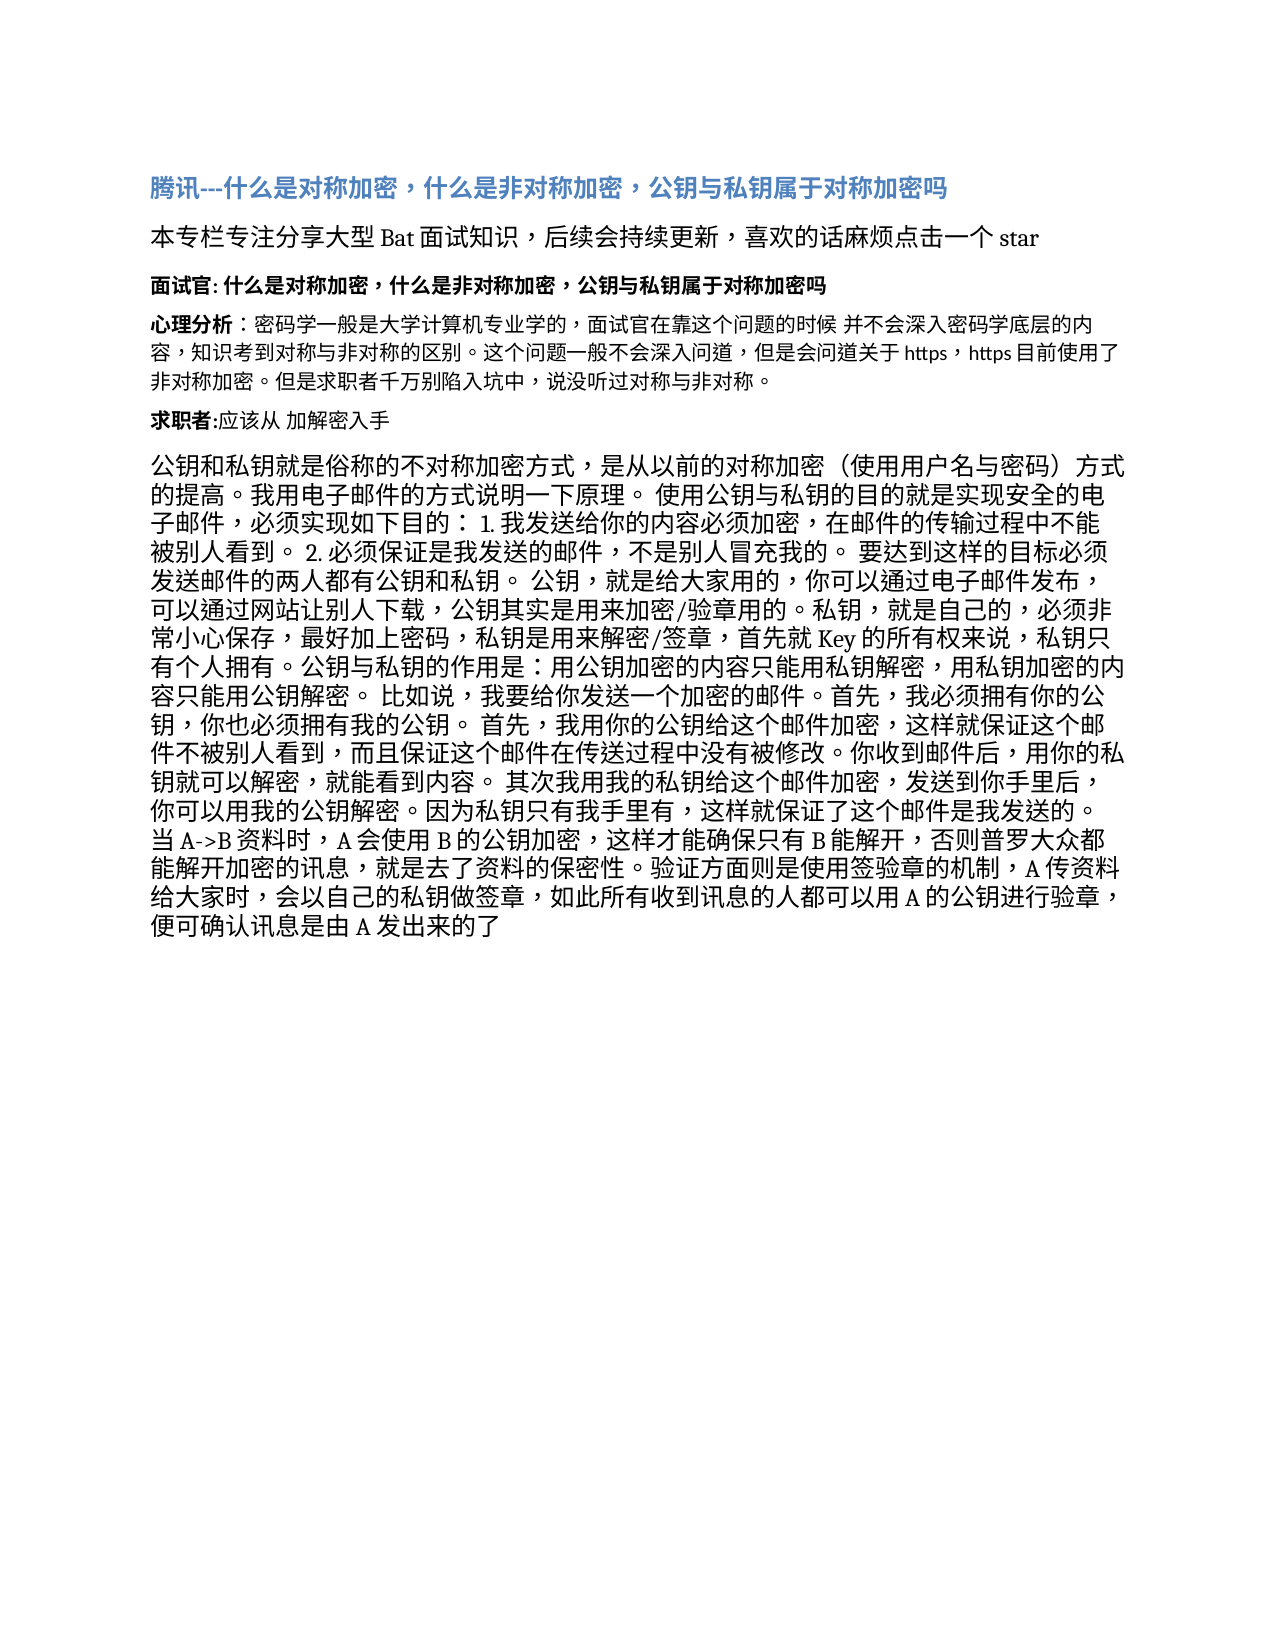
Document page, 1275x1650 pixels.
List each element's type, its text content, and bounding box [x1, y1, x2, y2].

text 心理分析：密码学一般是大学计算机专业学的，面试官在靠这个问题的时候 并不会深入密码学底层的内容，知识考到对称与非对称的区别。这个问题一般不会深入问道，但是会问道关于https，https目前使用了非对称加密。但是求职者千万别陷入坑中，说没听过对称与非对称。 [150, 310, 1125, 395]
text 本专栏专注分享大型Bat面试知识，后续会持续更新，喜欢的话麻烦点击一个star [150, 224, 1125, 252]
text 公钥和私钥就是俗称的不对称加密方式，是从以前的对称加密（使用用户名与密码）方式的提高。我用电子邮件的方式说明一下原理。 使用公钥与私钥的目的就是实现安全的电子邮件，必须实现如下目的： 1. 我发送给你的内容必须加密，在邮件的传输过程中不能被别人看到。 2. 必须保证是我发送的邮件，不是别人冒充我的。 要达到这样的目标必须发送邮件的两人都有公钥和私钥。 公钥，就是给大家用的，你可以通过电子邮件发布，可以通过网站让别人下载，公钥其实是用来加密/验章用的。私钥，就是自己的，必须非常小心保存，最好加上密码，私钥是用来解密/签章，首先就Key的所有权来说，私钥只有个人拥有。公钥与私钥的作用是：用公钥加密的内容只能用私钥解密，用私钥加密的内容只能用公钥解密。 比如说，我要给你发送一个加密的邮件。首先，我必须拥有你的公钥，你也必须拥有我的公钥。 首先，我用你的公钥给这个邮件加密，这样就保证这个邮件不被别人看到，而且保证这个邮件在传送过程中没有被修改。你收到邮件后，用你的私钥就可以解密，就能看到内容。 其次我用我的私钥给这个邮件加密，发送到你手里后，你可以用我的公钥解密。因为私钥只有我手里有，这样就保证了这个邮件是我发送的。 当A->B资料时，A会使用B的公钥加密，这样才能确保只有B能解开，否则普罗大众都能解开加密的讯息，就是去了资料的保密性。验证方面则是使用签验章的机制，A传资料给大家时，会以自己的私钥做签章，如此所有收到讯息的人都可以用A的公钥进行验章，便可确认讯息是由 A 发出来的了 [150, 453, 1125, 942]
text 求职者:应该从 加解密入手 [150, 406, 1125, 434]
text 面试官: 什么是对称加密，什么是非对称加密，公钥与私钥属于对称加密吗 [150, 271, 1125, 299]
subtitle 腾讯---什么是对称加密，什么是非对称加密，公钥与私钥属于对称加密吗 [150, 171, 1125, 205]
